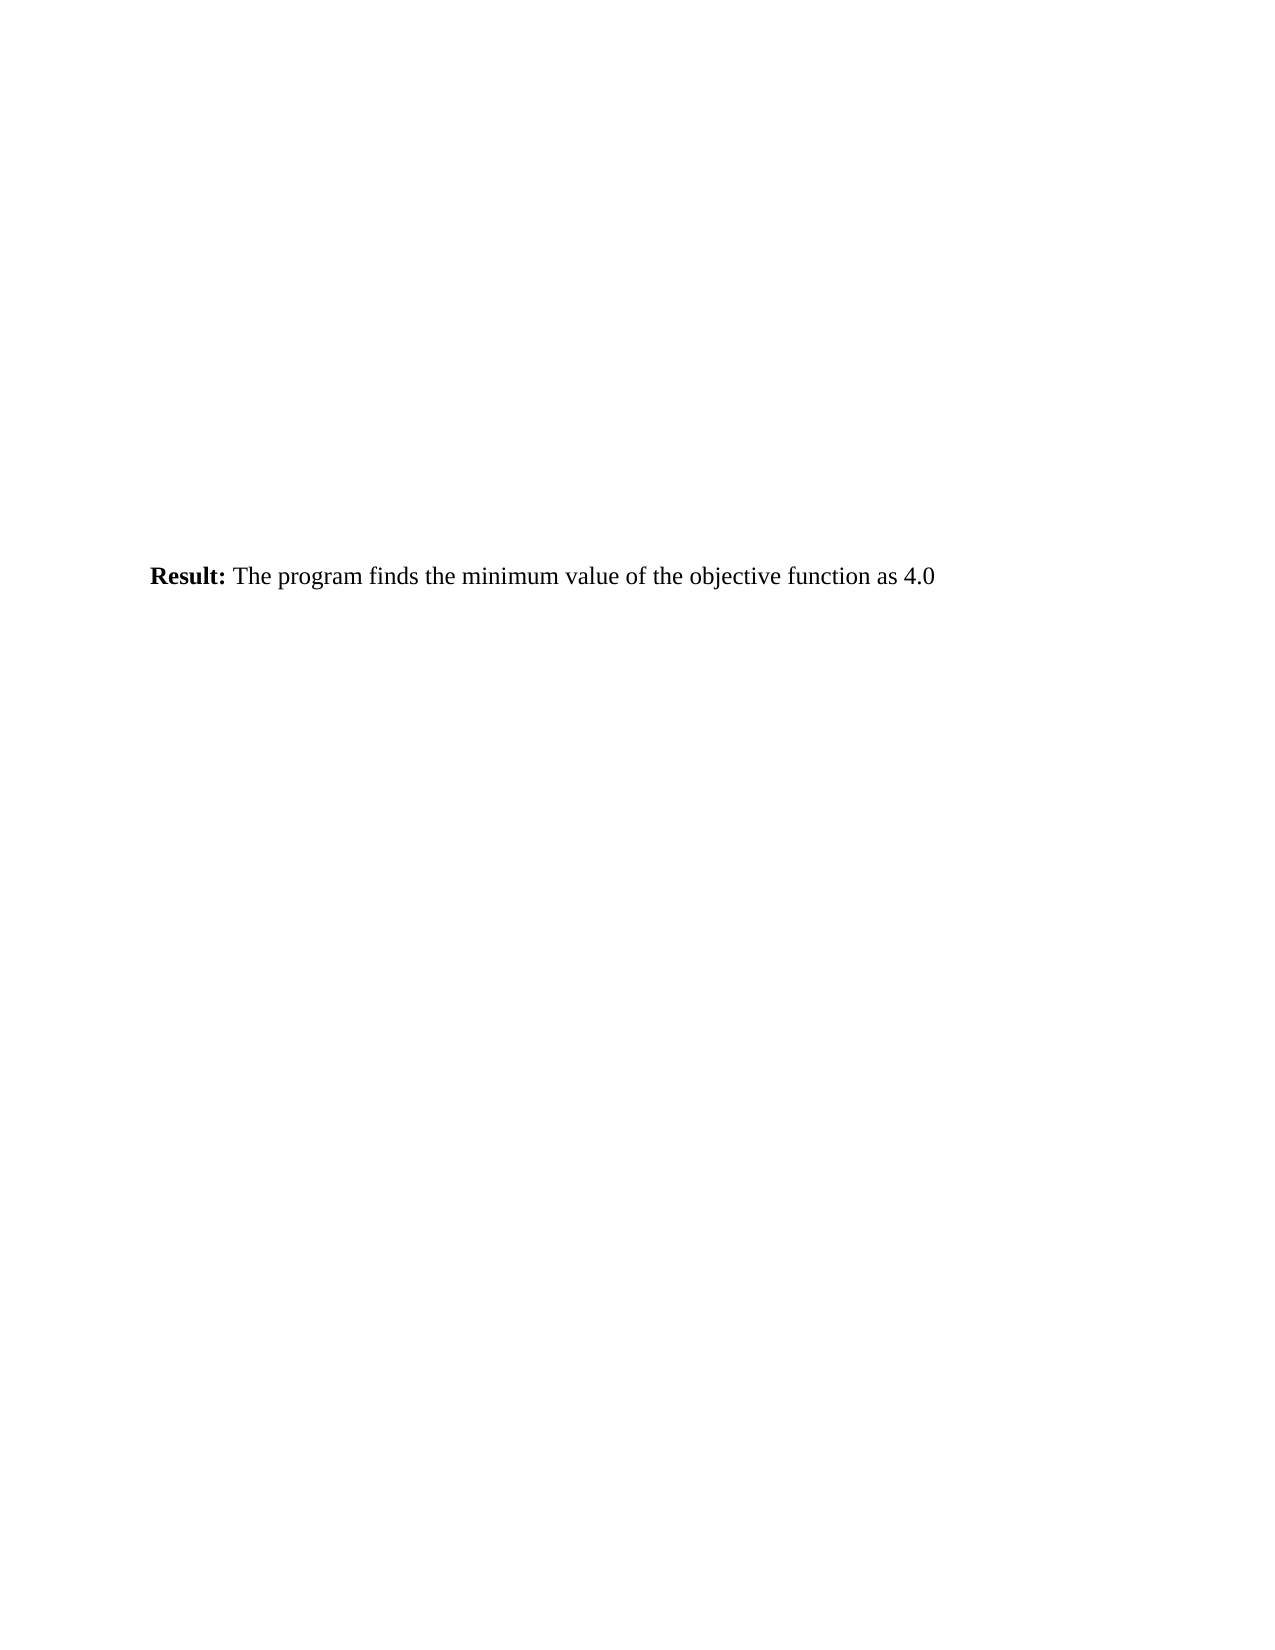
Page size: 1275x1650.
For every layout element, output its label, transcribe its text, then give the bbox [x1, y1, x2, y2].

text Result: The program finds the minimum value of the objective function as 4.0 [150, 561, 1125, 589]
